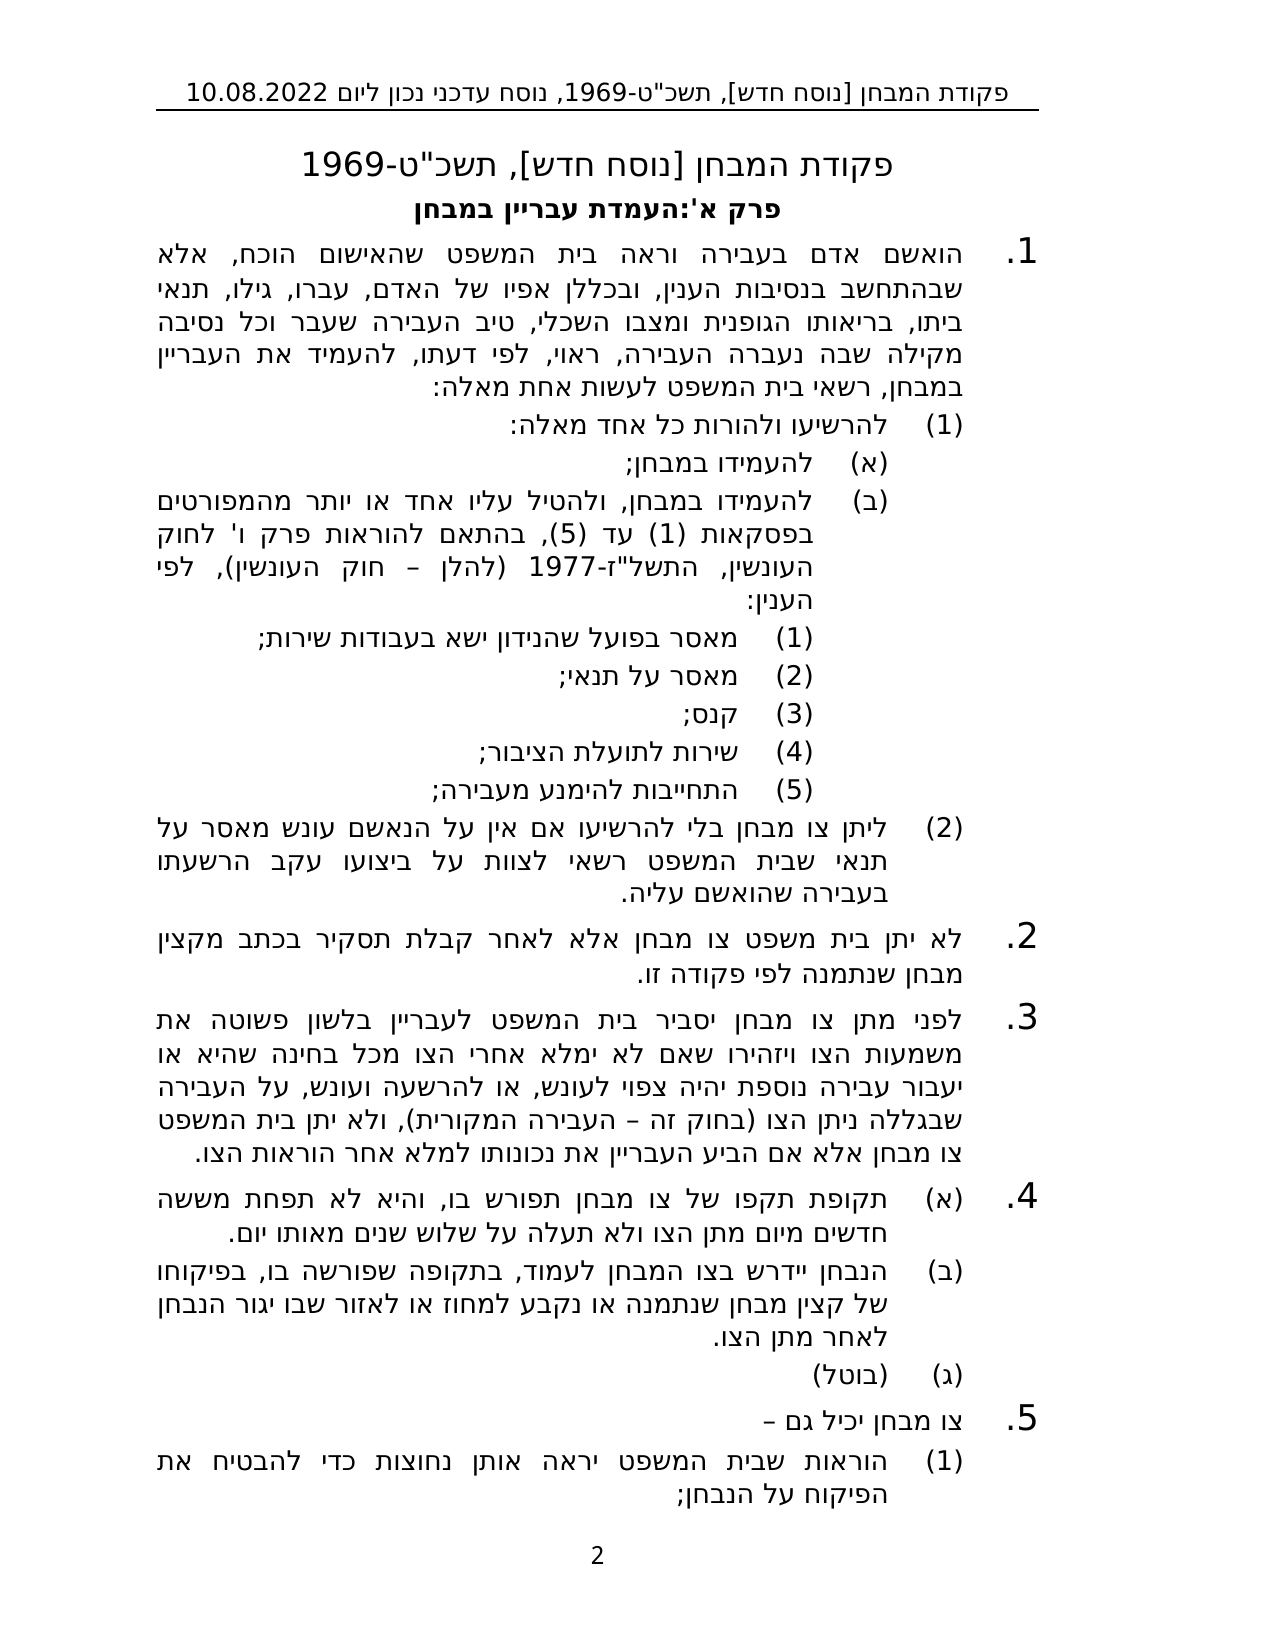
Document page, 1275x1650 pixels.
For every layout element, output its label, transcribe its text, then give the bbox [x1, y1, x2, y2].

text 3. לפני מתן צו מבחן יסביר בית המשפט לעבריין בלשון פשוטה את משמעות הצו ויזהירו שאם לא ימלא אחרי הצו מכל בחינה שהיא או יעבור עבירה נוספת יהיה צפוי לעונש, או להרשעה ועונש, על העבירה שבגללה ניתן הצו (בחוק זה – העבירה המקורית), ולא יתן בית המשפט צו מבחן אלא אם הביע העבריין את נכונותו למלא אחר הוראות הצו. [156, 1002, 1039, 1175]
text (1) הוראות שבית המשפט יראה אותן נחוצות כדי להבטיח את הפיקוח על הנבחן; [156, 1451, 964, 1516]
text 5. צו מבחן יכיל גם – [156, 1403, 1039, 1445]
text 4. (א) תקופת תקפו של צו מבחן תפורש בו, והיא לא תפחת מששה חדשים מיום מתן הצו ולא תעלה על שלוש שנים מאותו יום. [156, 1181, 1039, 1255]
text (2) מאסר על תנאי; [156, 666, 814, 698]
text (1) מאסר בפועל שהנידון ישא בעבודות שירות; [156, 628, 814, 659]
text (ב) הנבחן יידרש בצו המבחן לעמוד, בתקופה שפורשה בו, בפיקוחו של קצין מבחן שנתמנה או נקבע למחוז או לאזור שבו יגור הנבחן לאחר מתן הצו. [156, 1262, 964, 1359]
text (5) התחייבות להימנע מעבירה; [156, 780, 814, 812]
text (1) להרשיעו ולהורות כל אחד מאלה: [156, 416, 964, 447]
text (2) ליתן צו מבחן בלי להרשיעו אם אין על הנאשם עונש מאסר על תנאי שבית המשפט רשאי לצוות על ביצועו עקב הרשעתו בעבירה שהואשם עליה. [156, 818, 964, 915]
text (ב) להעמידו במבחן, ולהטיל עליו אחד או יותר מהמפורטים בפסקאות (1) עד (5), בהתאם להוראות פרק ו' לחוק העונשין, התשל"ז-1977 (להלן – חוק העונשין), לפי הענין: [156, 492, 889, 622]
text פקודת המבחן [נוסח חדש], תשכ"ט-1969 [156, 151, 1039, 190]
text פרק א':העמדת עבריין במבחן [156, 199, 1039, 231]
text (א) להעמידו במבחן; [156, 453, 889, 485]
text (ג) (בוטל) [156, 1365, 964, 1397]
text 1. הואשם אדם בעבירה וראה בית המשפט שהאישום הוכח, אלא שבהתחשב בנסיבות הענין, ובכללן אפיו של האדם, עברו, גילו, תנאי ביתו, בריאותו הגופנית ומצבו השכלי, טיב העבירה שעבר וכל נסיבה מקילה שבה נעברה העבירה, ראוי, לפי דעתו, להעמיד את העבריין במבחן, רשאי בית המשפט לעשות אחת מאלה: [156, 237, 1039, 409]
text (3) קנס; [156, 704, 814, 736]
text 2. לא יתן בית משפט צו מבחן אלא לאחר קבלת תסקיר בכתב מקצין מבחן שנתמנה לפי פקודה זו. [156, 922, 1039, 996]
text (4) שירות לתועלת הציבור; [156, 742, 814, 774]
